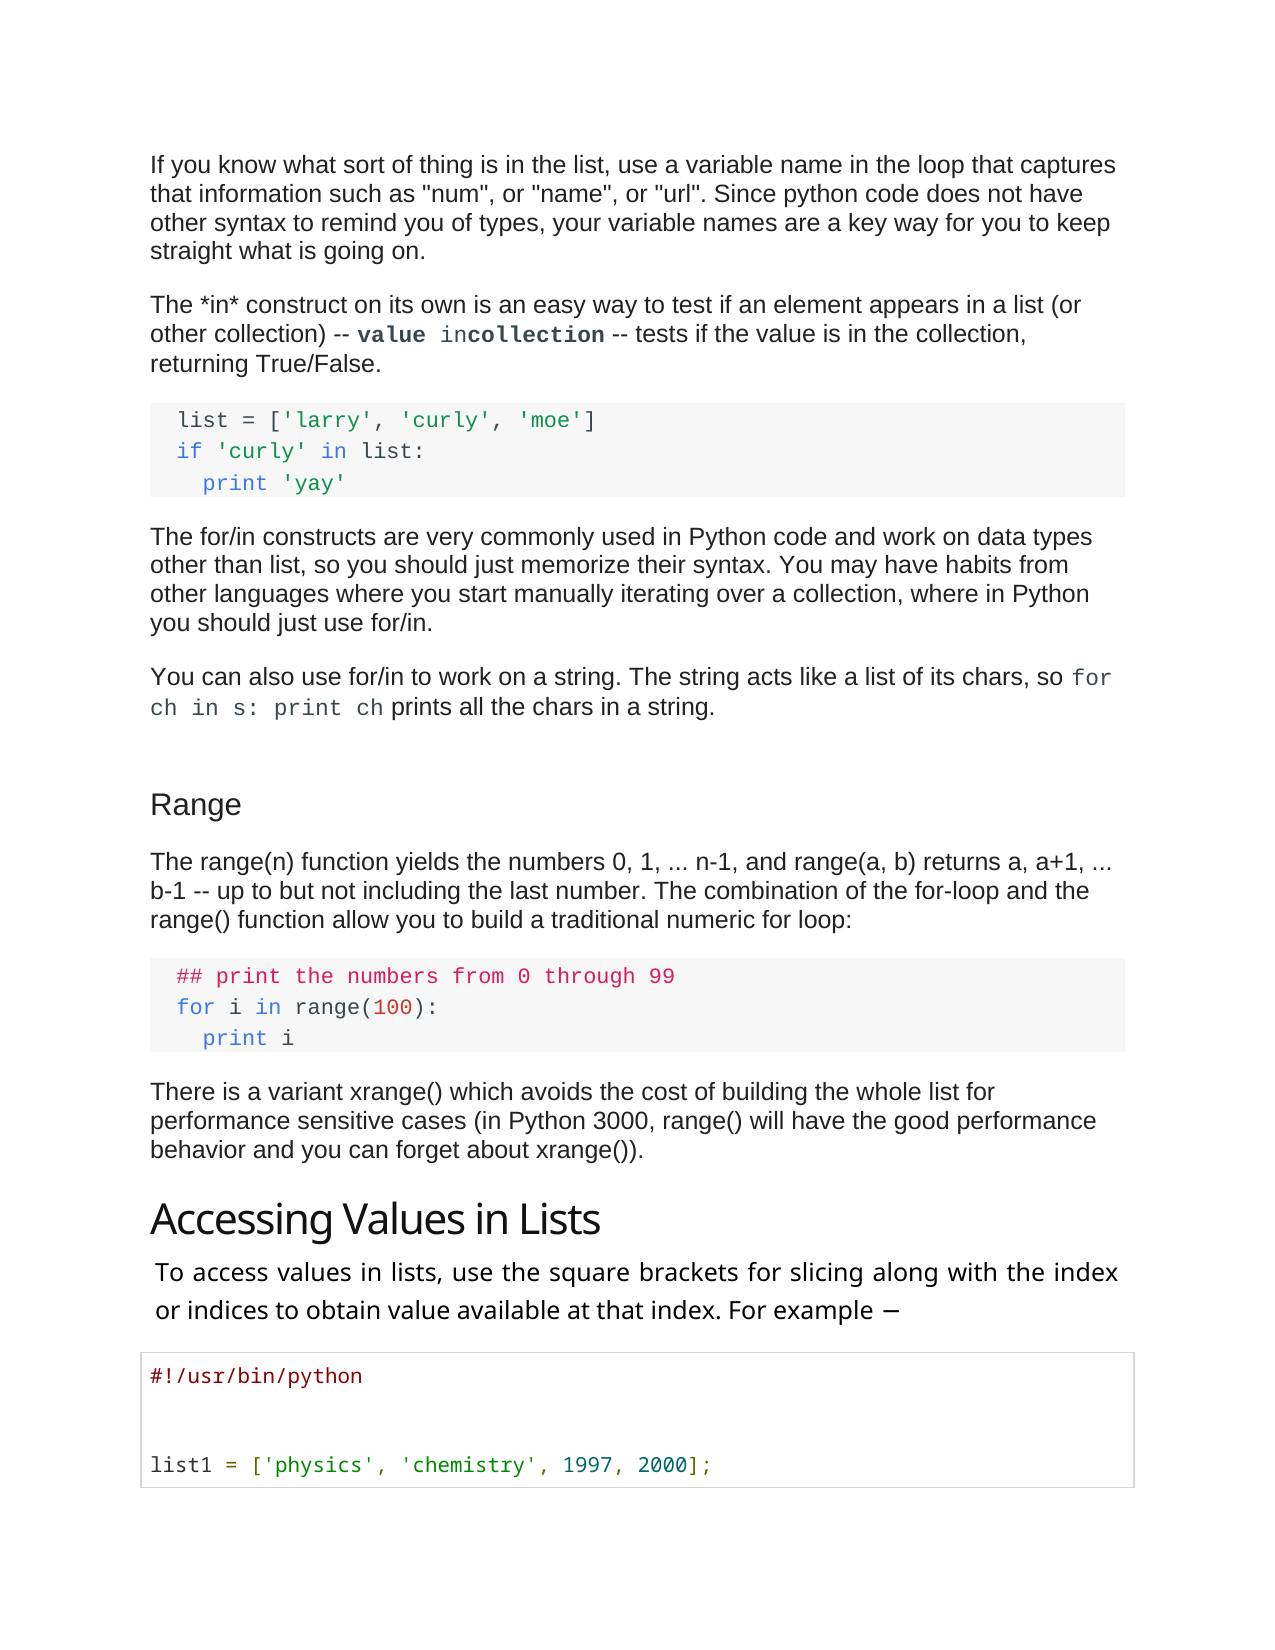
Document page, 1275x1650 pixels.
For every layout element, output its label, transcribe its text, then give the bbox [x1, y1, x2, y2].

text Range [150, 772, 1125, 822]
text You can also use for/in to work on a string. The string acts like a list of its chars, so for ch in s: print ch prints all the chars in a string. [150, 662, 1125, 722]
text To access values in lists, use the square brackets for slicing along with the index or indices to obtain value available at that index. For example − [155, 1252, 1120, 1327]
text list1 = ['physics', 'chemistry', 1997, 2000]; [142, 1440, 1133, 1487]
text The *in* construct on its own is an easy way to test if an element appears in a list (or other collection) -- value incollection -- tests if the value is in the collection, returning True/False. [150, 290, 1125, 378]
text The for/in constructs are very commonly used in Python code and work on data types other than list, so you should just memorize their syntax. You may have habits from other languages where you start manually iterating over a collection, where in Python you should just use for/in. [150, 522, 1125, 637]
text If you know what sort of thing is in the list, use a variable name in the loop that captures that information such as "num", or "name", or "url". Since python code does not have other syntax to remind you of types, your variable names are a key way for you to keep straight what is going on. [150, 150, 1125, 265]
text The range(n) function yields the numbers 0, 1, ... n-1, and range(a, b) returns a, a+1, ... b-1 -- up to but not including the last number. The combination of the for-loop and the range() function allow you to build a traditional numeric for loop: [150, 847, 1125, 933]
text There is a variant xrange() which avoids the cost of building the whole list for performance sensitive cases (in Python 3000, range() will have the good performance behavior and you can forget about xrange()). [150, 1077, 1125, 1163]
text #!/usr/bin/python [142, 1353, 1133, 1390]
text list = ['larry', 'curly', 'moe'] if 'curly' in list: print 'yay' [150, 403, 1125, 497]
text ## print the numbers from 0 through 99 for i in range(100): print i [150, 958, 1125, 1052]
subtitle Accessing Values in Lists [150, 1188, 1120, 1247]
